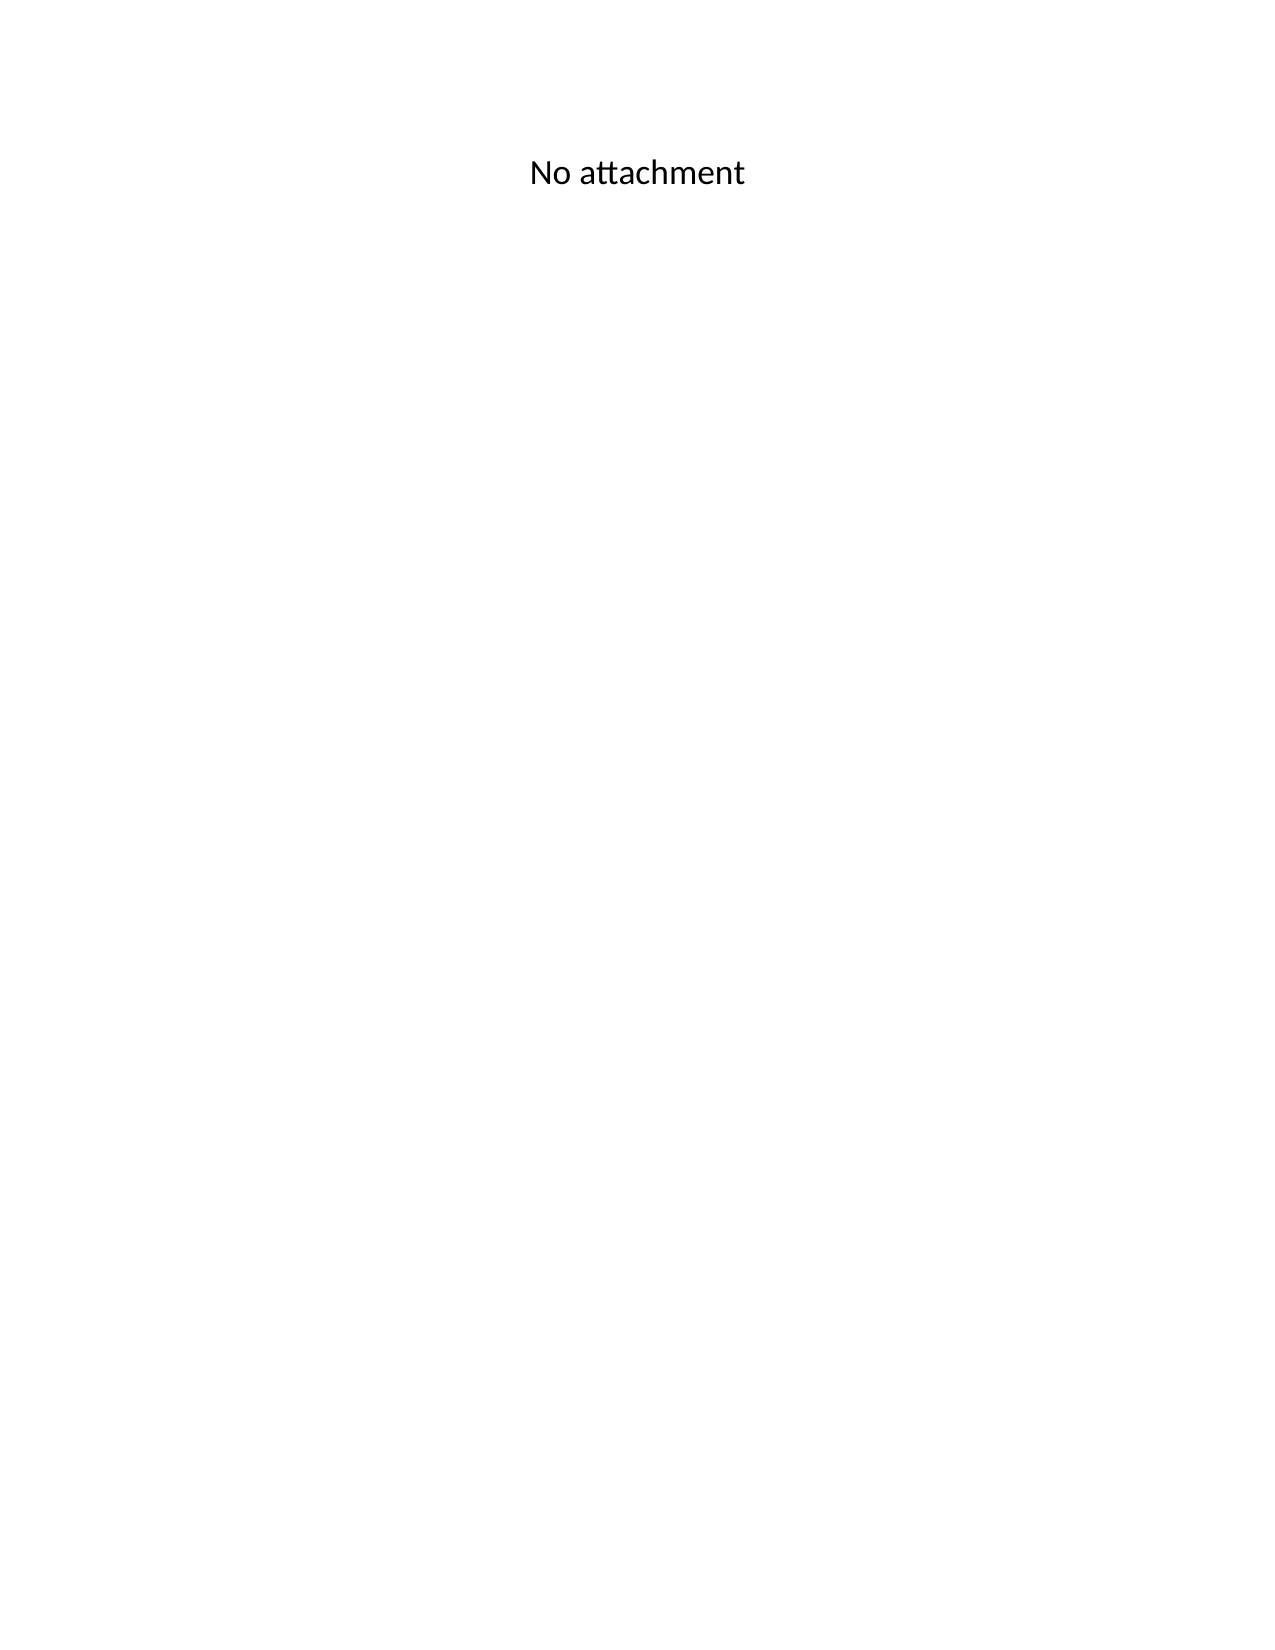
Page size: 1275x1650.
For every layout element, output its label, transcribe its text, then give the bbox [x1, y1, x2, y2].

text No attachment [150, 150, 1125, 193]
